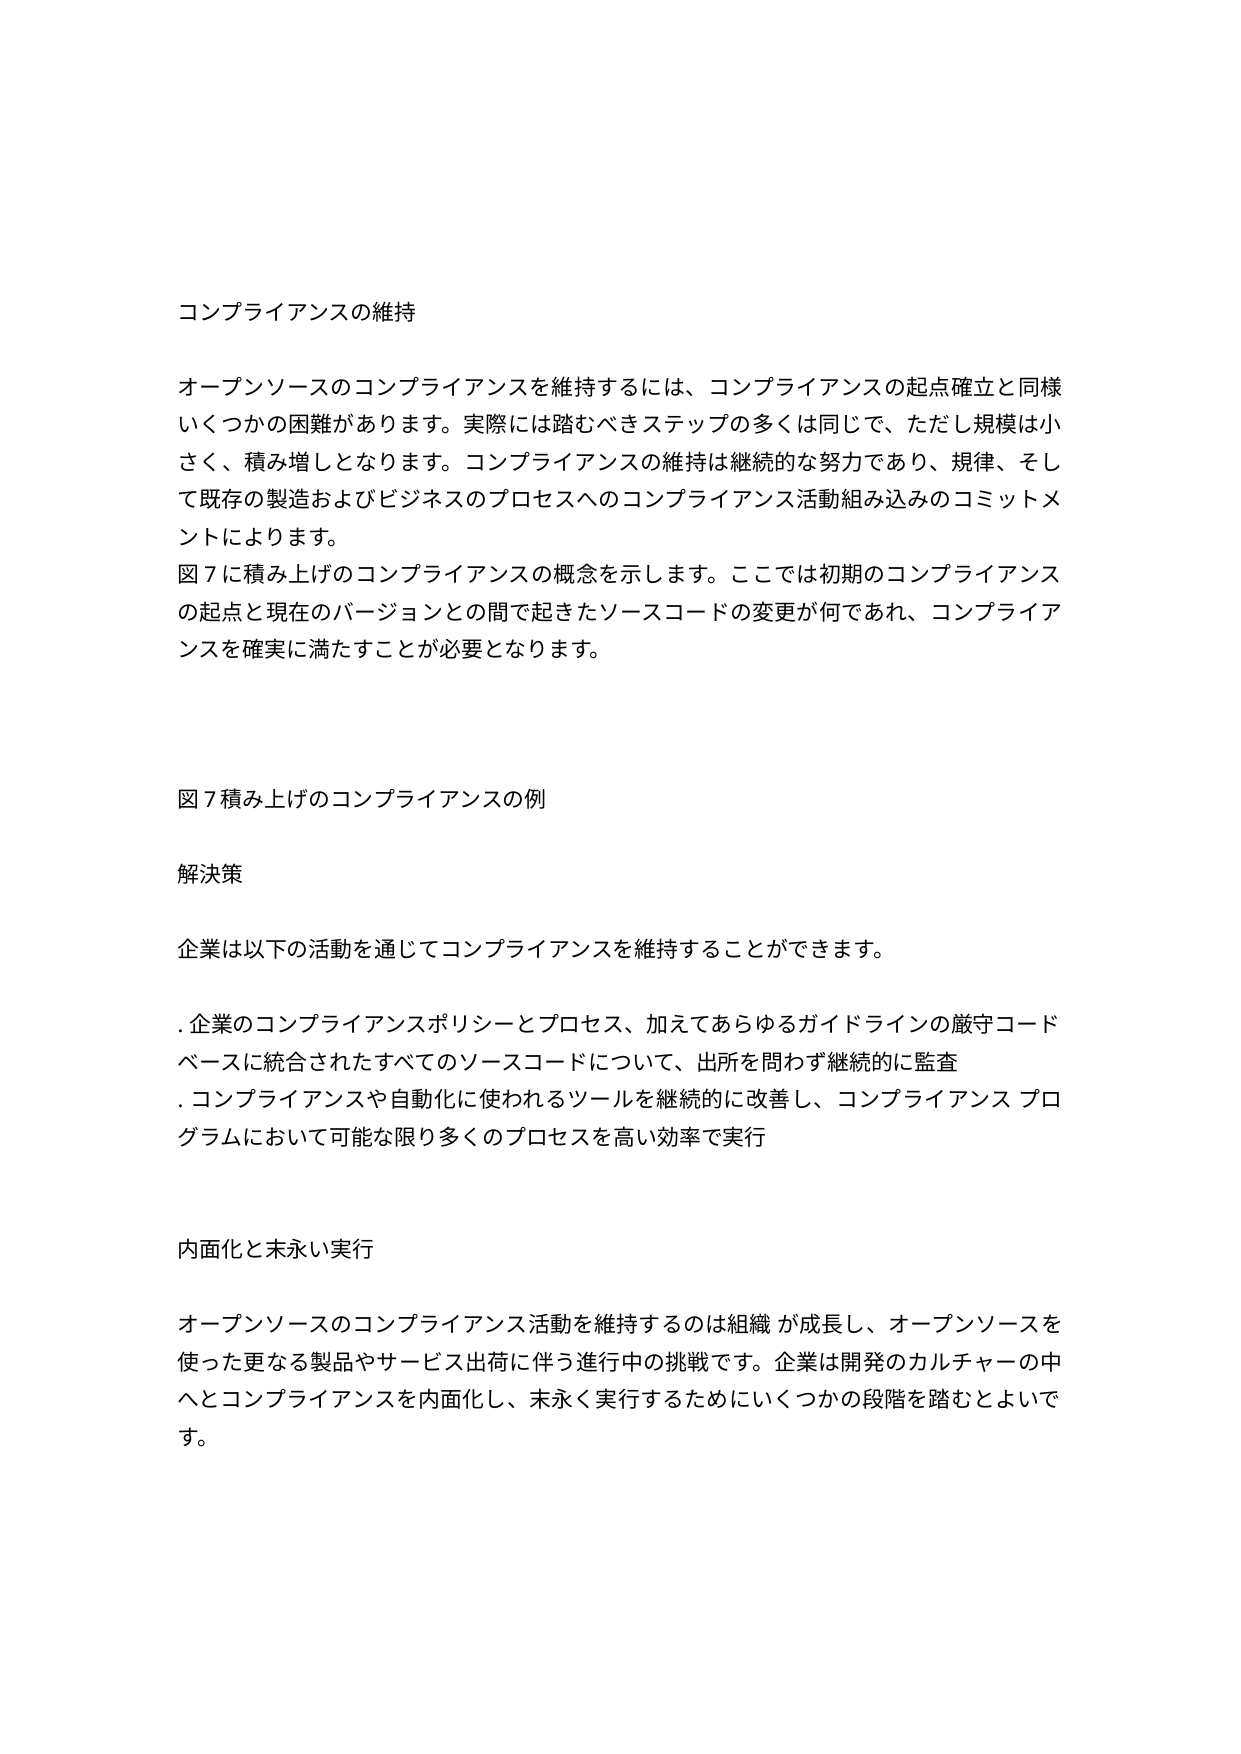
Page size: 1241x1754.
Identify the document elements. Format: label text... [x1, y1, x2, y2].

text オープンソースのコンプライアンス活動を維持するのは組織 が成長し、オープンソースを使った更なる製品やサービス出荷に伴う進行中の挑戦です。企業は開発のカルチャーの中へとコンプライアンスを内面化し、末永く実行するためにいくつかの段階を踏むとよいです。 [177, 1304, 1063, 1454]
text 図7に積み上げのコンプライアンスの概念を示します。ここでは初期のコンプライアンスの起点と現在のバージョンとの間で起きたソースコードの変更が何であれ、コンプライアンスを確実に満たすことが必要となります。 [177, 554, 1063, 667]
text . コンプライアンスや自動化に使われるツールを継続的に改善し、コンプライアンス プログラムにおいて可能な限り多くのプロセスを高い効率で実行 [177, 1079, 1063, 1154]
text 企業は以下の活動を通じてコンプライアンスを維持することができます。 [177, 929, 1063, 967]
text . 企業のコンプライアンスポリシーとプロセス、加えてあらゆるガイドラインの厳守コードベースに統合されたすべてのソースコードについて、出所を問わず継続的に監査 [177, 1004, 1063, 1079]
text 解決策 [177, 854, 1063, 892]
text 内面化と末永い実行 [177, 1229, 1063, 1267]
text 図7積み上げのコンプライアンスの例 [177, 779, 1063, 817]
text コンプライアンスの維持 [177, 292, 1063, 329]
text オープンソースのコンプライアンスを維持するには、コンプライアンスの起点確立と同様、いくつかの困難があります。実際には踏むべきステップの多くは同じで、ただし規模は小さく、積み増しとなります。コンプライアンスの維持は継続的な努力であり、規律、そして既存の製造およびビジネスのプロセスへのコンプライアンス活動組み込みのコミットメントによります。 [177, 367, 1063, 554]
